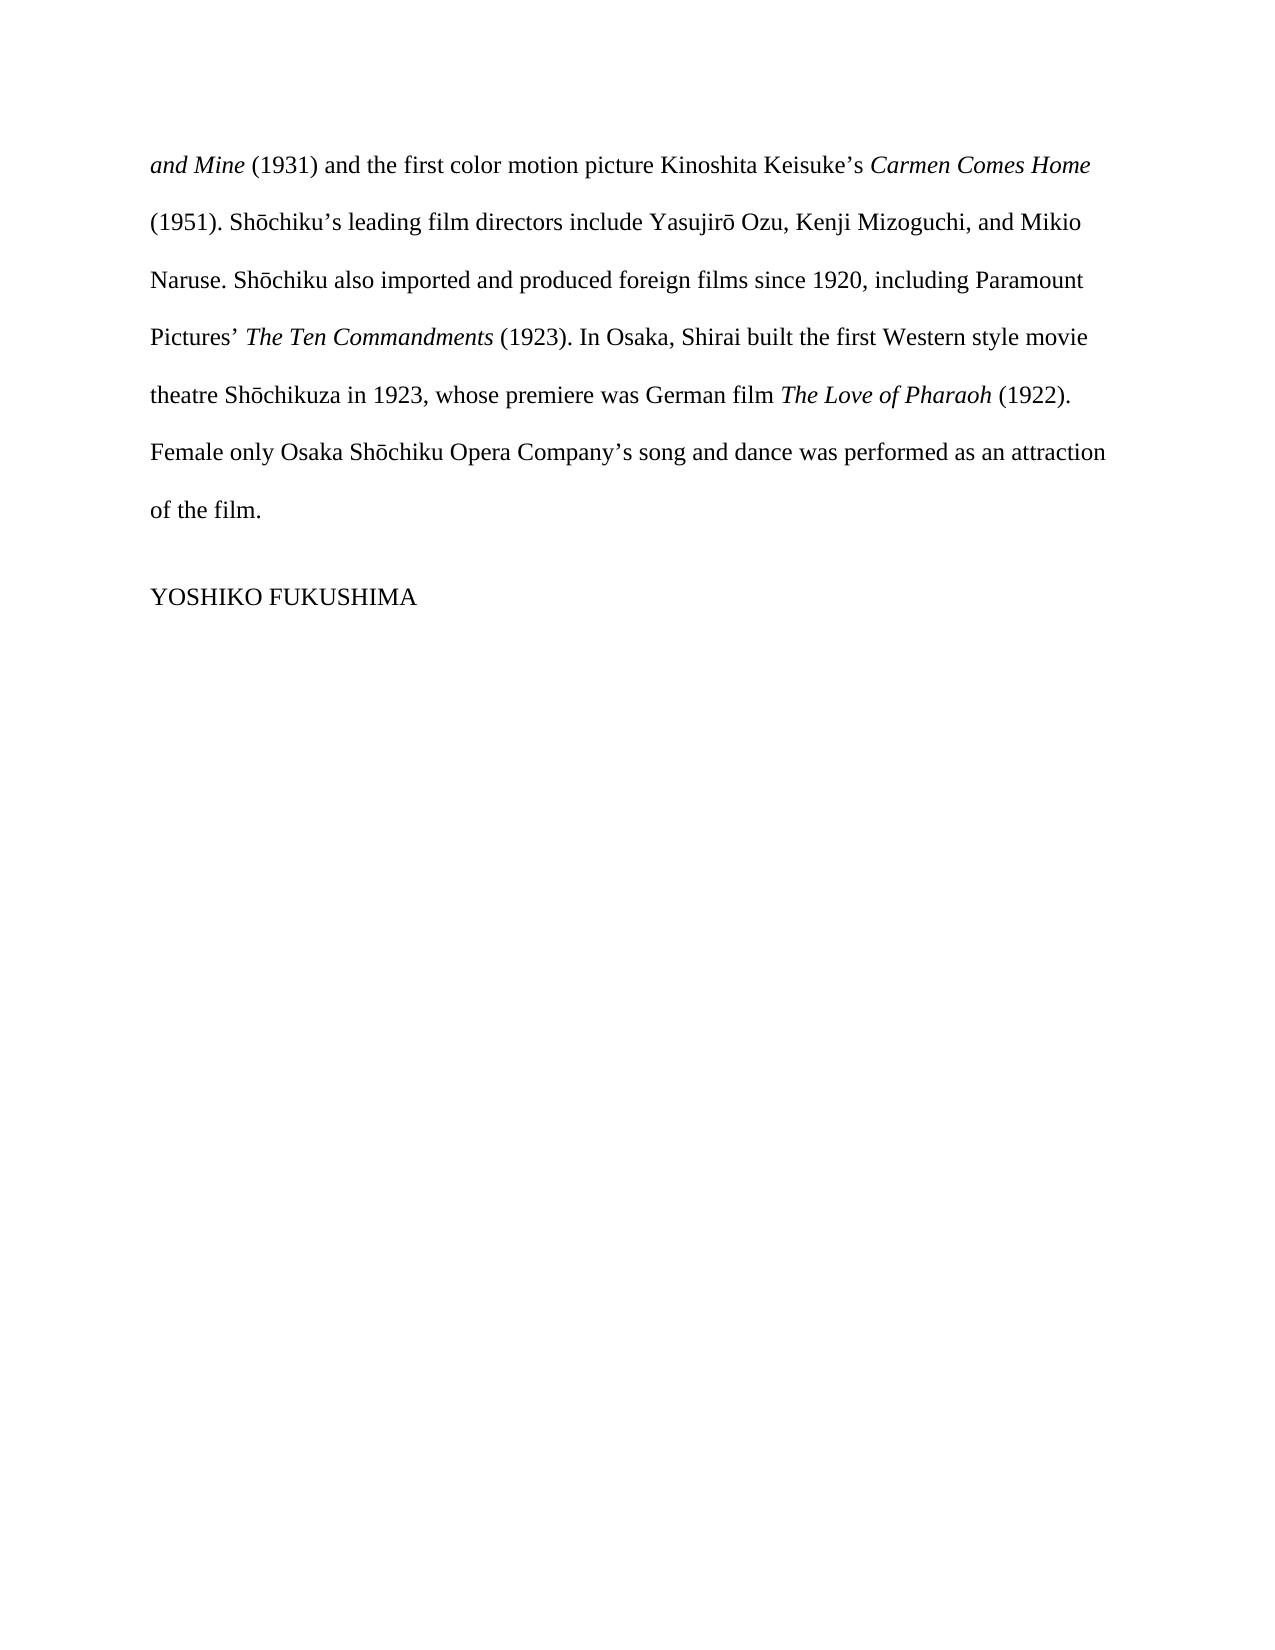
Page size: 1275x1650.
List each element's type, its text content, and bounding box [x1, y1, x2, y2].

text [150, 150, 1125, 524]
text YOSHIKO FUKUSHIMA [150, 582, 1125, 610]
